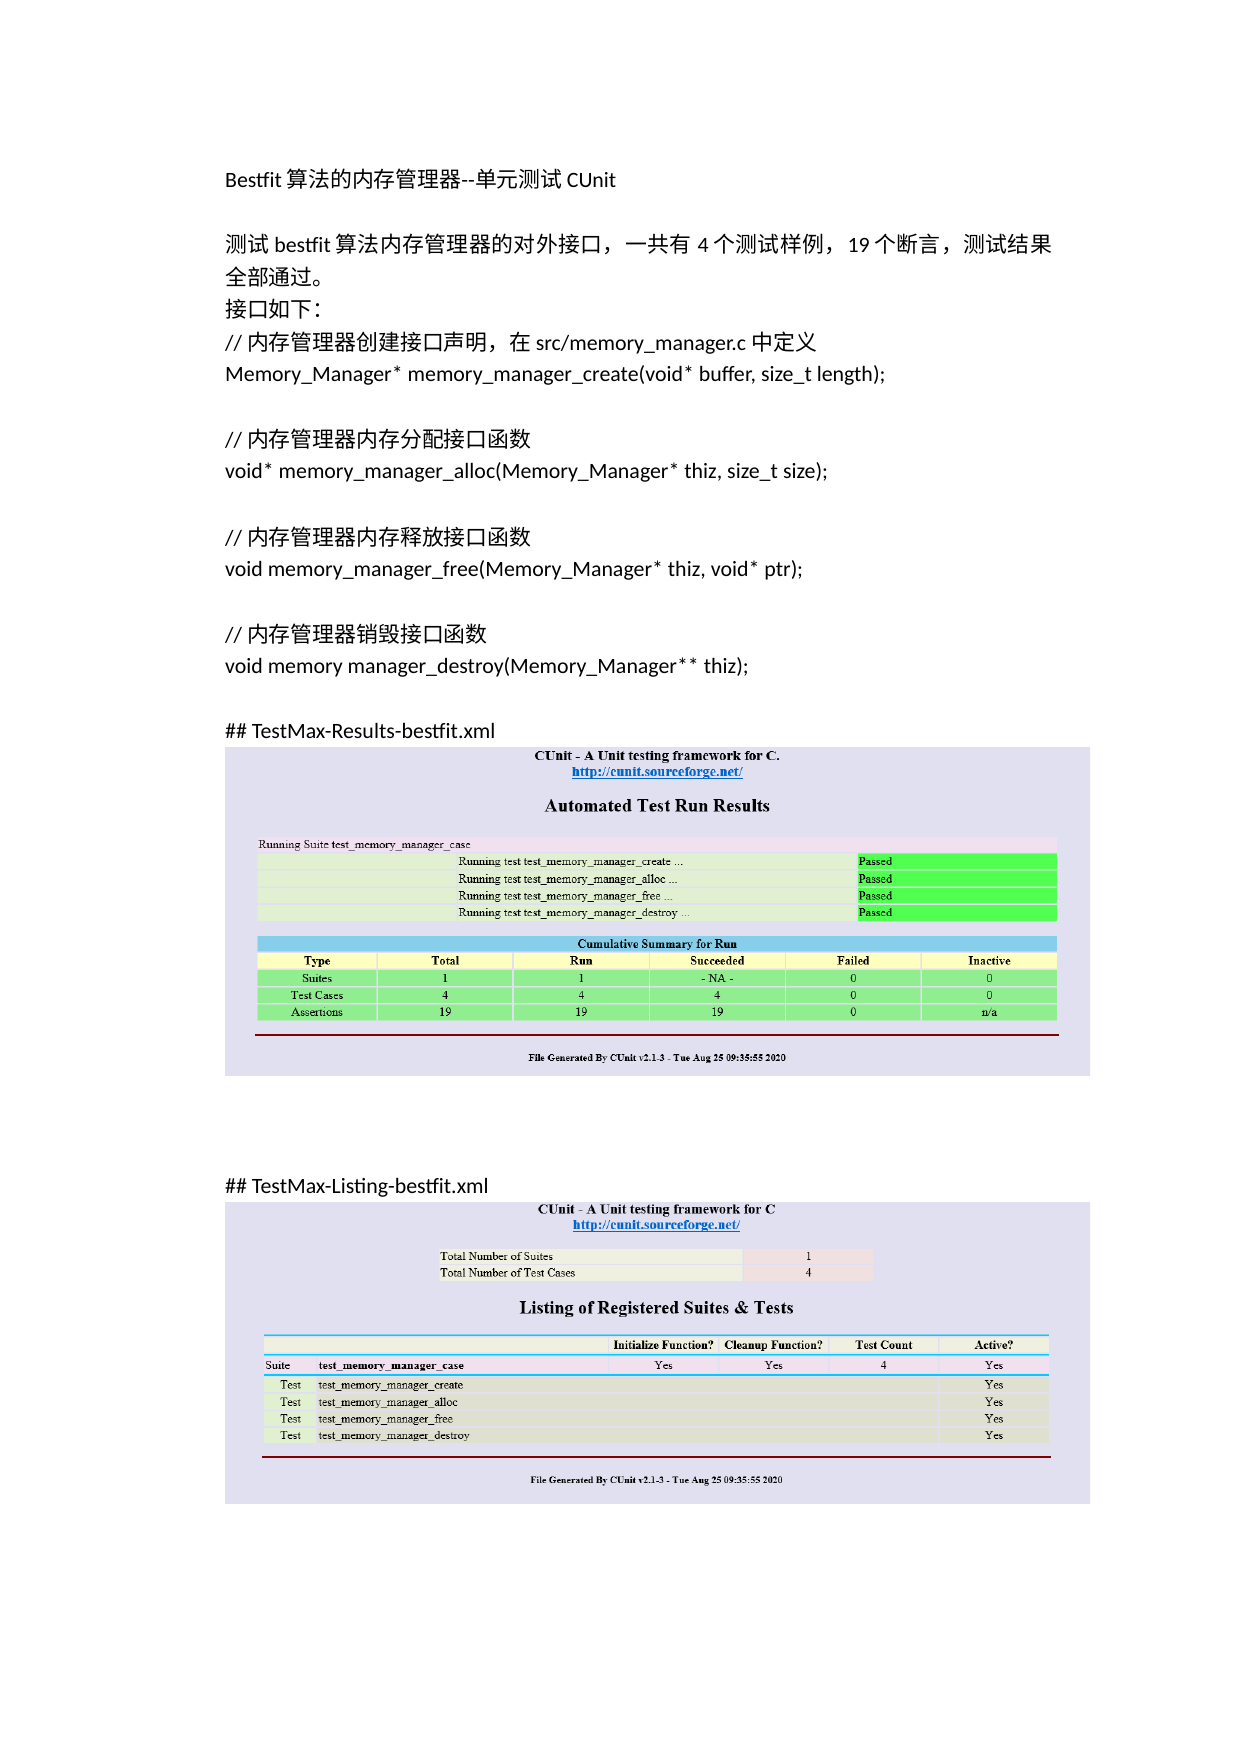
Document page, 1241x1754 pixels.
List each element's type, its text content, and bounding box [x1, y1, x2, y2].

text // 内存管理器内存释放接口函数 [187, 519, 1053, 552]
list ## TestMax-Results-bestfit.xml [225, 714, 1053, 747]
list // 内存管理器创建接口声明，在src/memory_manager.c 中定义 [225, 324, 1053, 357]
text Memory_Manager* memory_manager_create(void* buffer, size_t length); [187, 357, 1053, 389]
picture [225, 747, 1091, 1076]
list void memory manager_destroy(Memory_Manager** thiz); [225, 649, 1053, 682]
text // 内存管理器销毁接口函数 [187, 617, 1053, 649]
text void* memory_manager_alloc(Memory_Manager* thiz, size_t size); [187, 454, 1053, 487]
list 测试bestfit算法内存管理器的对外接口，一共有4个测试样例，19个断言，测试结果全部通过。 [225, 227, 1053, 292]
picture [225, 1202, 1091, 1504]
list Bestfit算法的内存管理器--单元测试CUnit [225, 162, 1053, 194]
list ## TestMax-Listing-bestfit.xml [225, 1169, 1053, 1202]
text void memory_manager_free(Memory_Manager* thiz, void* ptr); [187, 552, 1053, 584]
list 接口如下： [225, 292, 1053, 324]
text // 内存管理器内存分配接口函数 [187, 422, 1053, 454]
